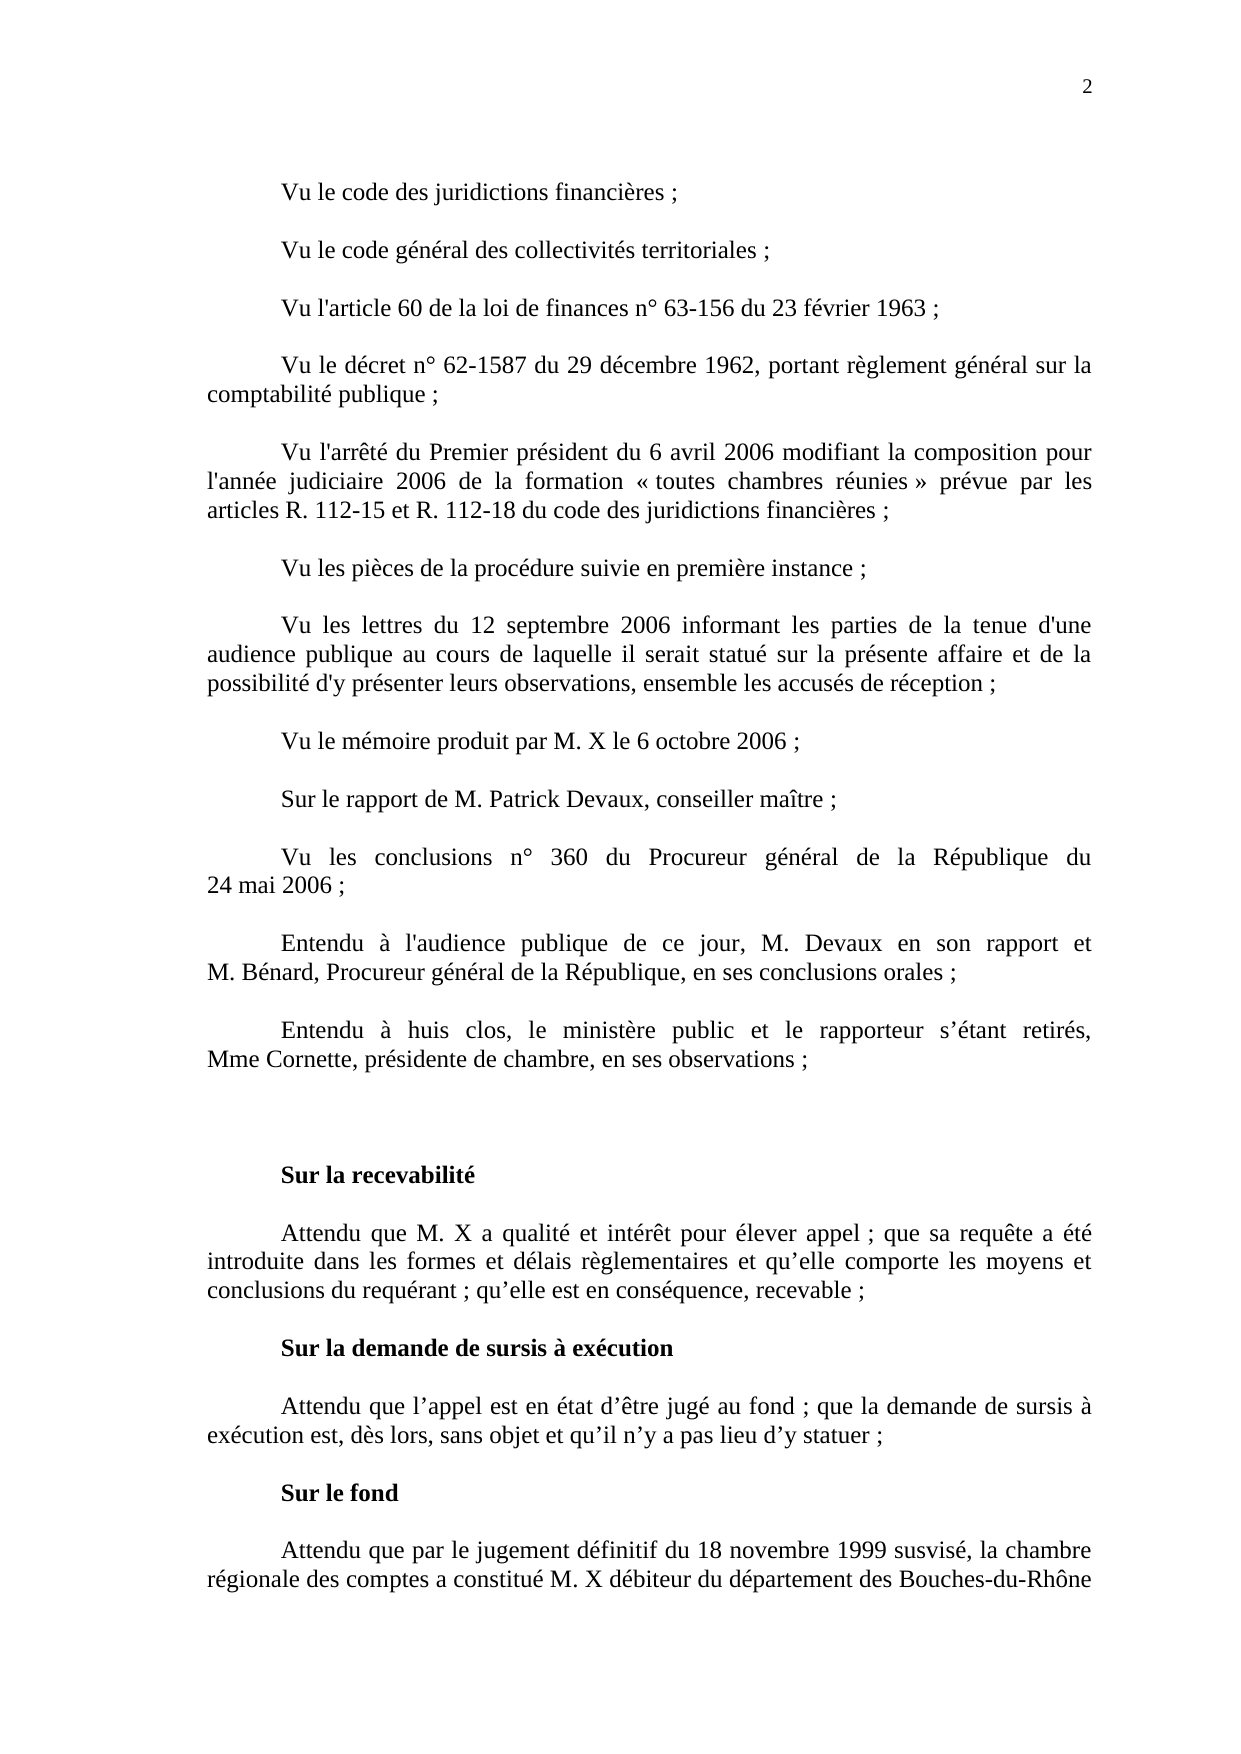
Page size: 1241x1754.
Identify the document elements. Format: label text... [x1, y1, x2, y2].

text Attendu que l’appel est en état d’être jugé au fond ; que la demande de sursis à exécution est, dès lors, sans objet et qu’il n’y a pas lieu d’y statuer ; [207, 1391, 1092, 1448]
text Vu les pièces de la procédure suivie en première instance ; [207, 553, 1092, 581]
text Entendu à l'audience publique de ce jour, M. Devaux en son rapport et M. Bénard, Procureur général de la République, en ses conclusions orales ; [207, 928, 1092, 986]
text Attendu que M. X a qualité et intérêt pour élever appel ; que sa requête a été introduite dans les formes et délais règlementaires et qu’elle comporte les moyens et conclusions du requérant ; qu’elle est en conséquence, recevable ; [207, 1218, 1092, 1304]
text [207, 1536, 1092, 1593]
text Vu l'article 60 de la loi de finances n° 63-156 du 23 février 1963 ; [207, 293, 1092, 321]
text Vu le mémoire produit par M. X le 6 octobre 2006 ; [207, 726, 1092, 755]
text Sur la recevabilité [207, 1160, 1092, 1188]
text Sur la demande de sursis à exécution [207, 1333, 1092, 1362]
text Vu le code des juridictions financières ; [207, 177, 1092, 206]
text Entendu à huis clos, le ministère public et le rapporteur s’étant retirés, Mme Cornette, présidente de chambre, en ses observations ; [207, 1015, 1092, 1073]
text Sur le fond [207, 1478, 1092, 1506]
text Vu les lettres du 12 septembre 2006 informant les parties de la tenue d'une audience publique au cours de laquelle il serait statué sur la présente affaire et de la possibilité d'y présenter leurs observations, ensemble les accusés de réception ; [207, 611, 1092, 697]
text Vu le code général des collectivités territoriales ; [207, 235, 1092, 263]
text Vu les conclusions n° 360 du Procureur général de la République du 24 mai 2006 ; [207, 842, 1092, 899]
text Vu l'arrêté du Premier président du 6 avril 2006 modifiant la composition pour l'année judiciaire 2006 de la formation « toutes chambres réunies » prévue par les articles R. 112-15 et R. 112-18 du code des juridictions financières ; [207, 437, 1092, 523]
text Vu le décret n° 62-1587 du 29 décembre 1962, portant règlement général sur la comptabilité publique ; [207, 351, 1092, 408]
text Sur le rapport de M. Patrick Devaux, conseiller maître ; [207, 784, 1092, 813]
